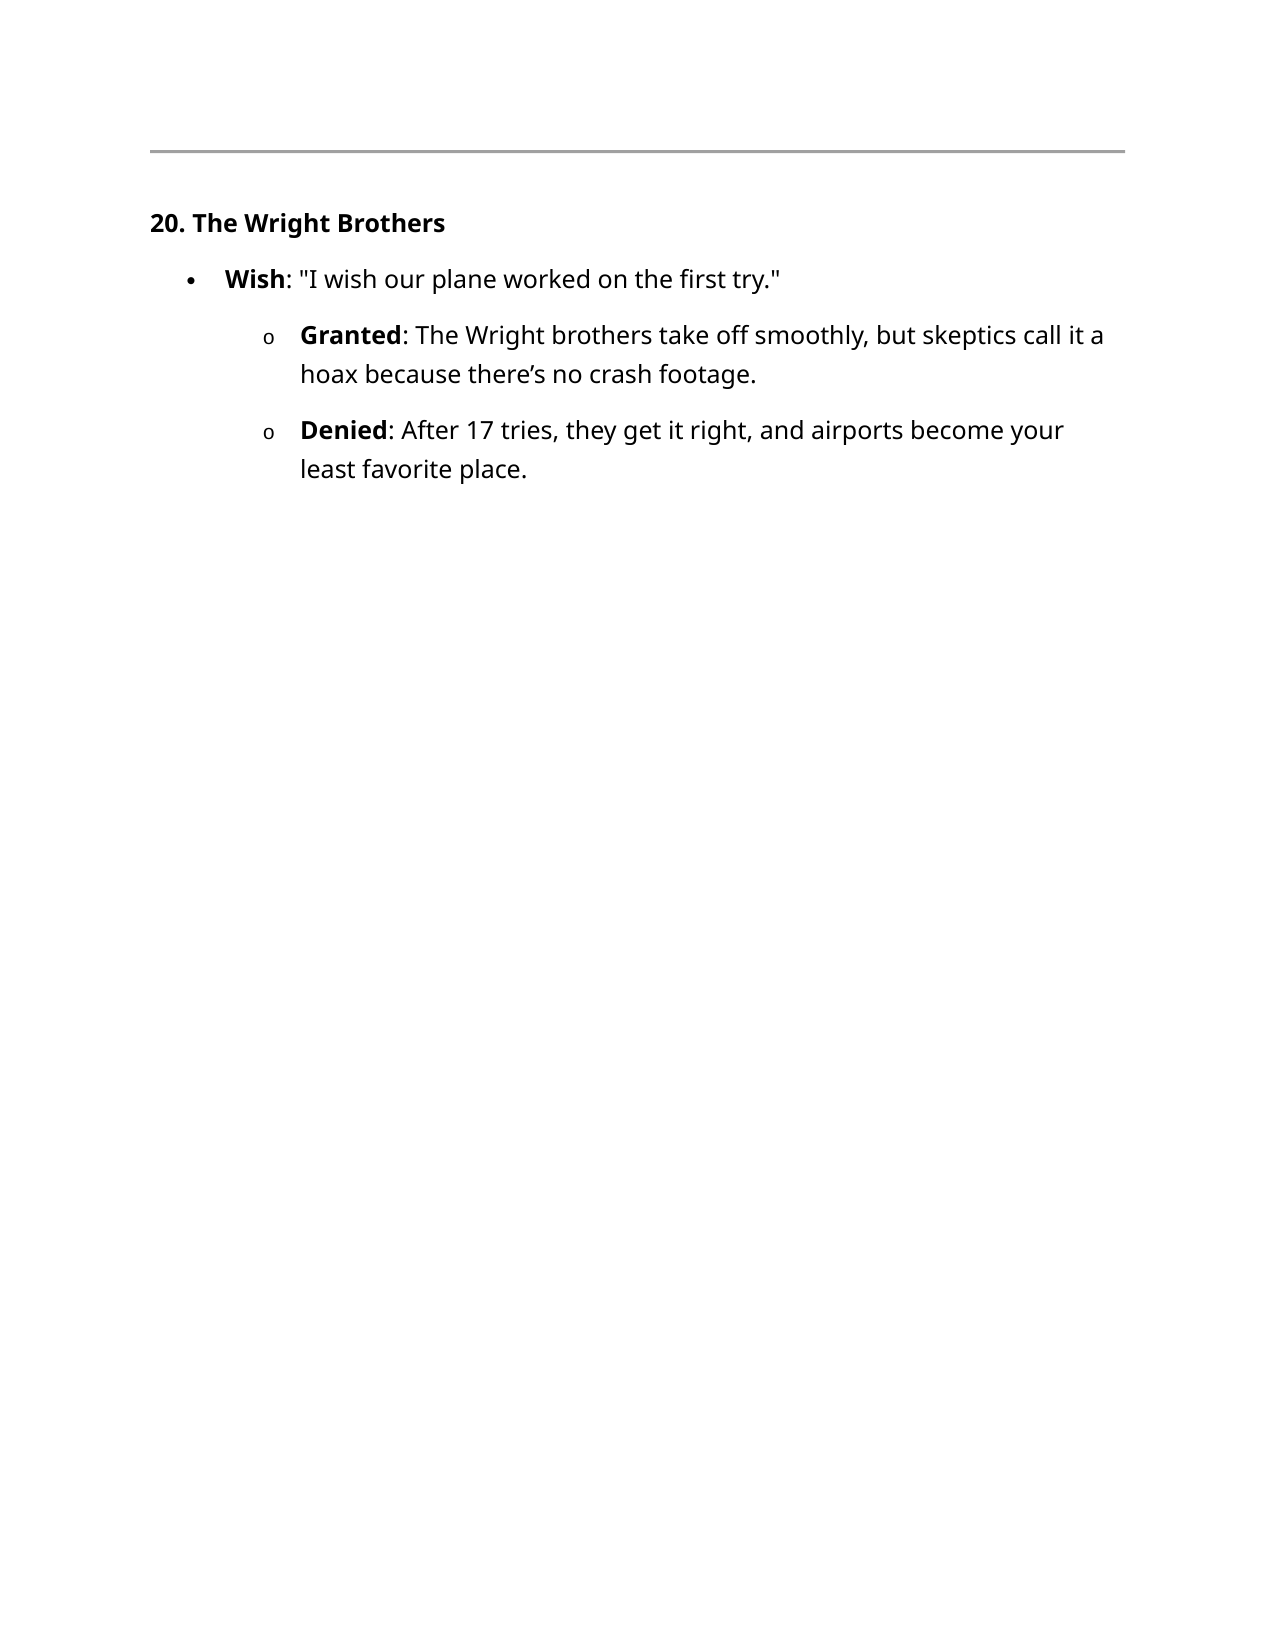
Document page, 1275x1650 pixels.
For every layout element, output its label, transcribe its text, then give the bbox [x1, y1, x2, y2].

list Wish: "I wish our plane worked on the first try." [187, 262, 1125, 296]
list Denied: After 17 tries, they get it right, and airports become your least favorite place. [262, 412, 1125, 486]
text 20. The Wright Brothers [150, 206, 1125, 240]
list Granted: The Wright brothers take off smoothly, but skeptics call it a hoax because there’s no crash footage. [262, 317, 1125, 391]
